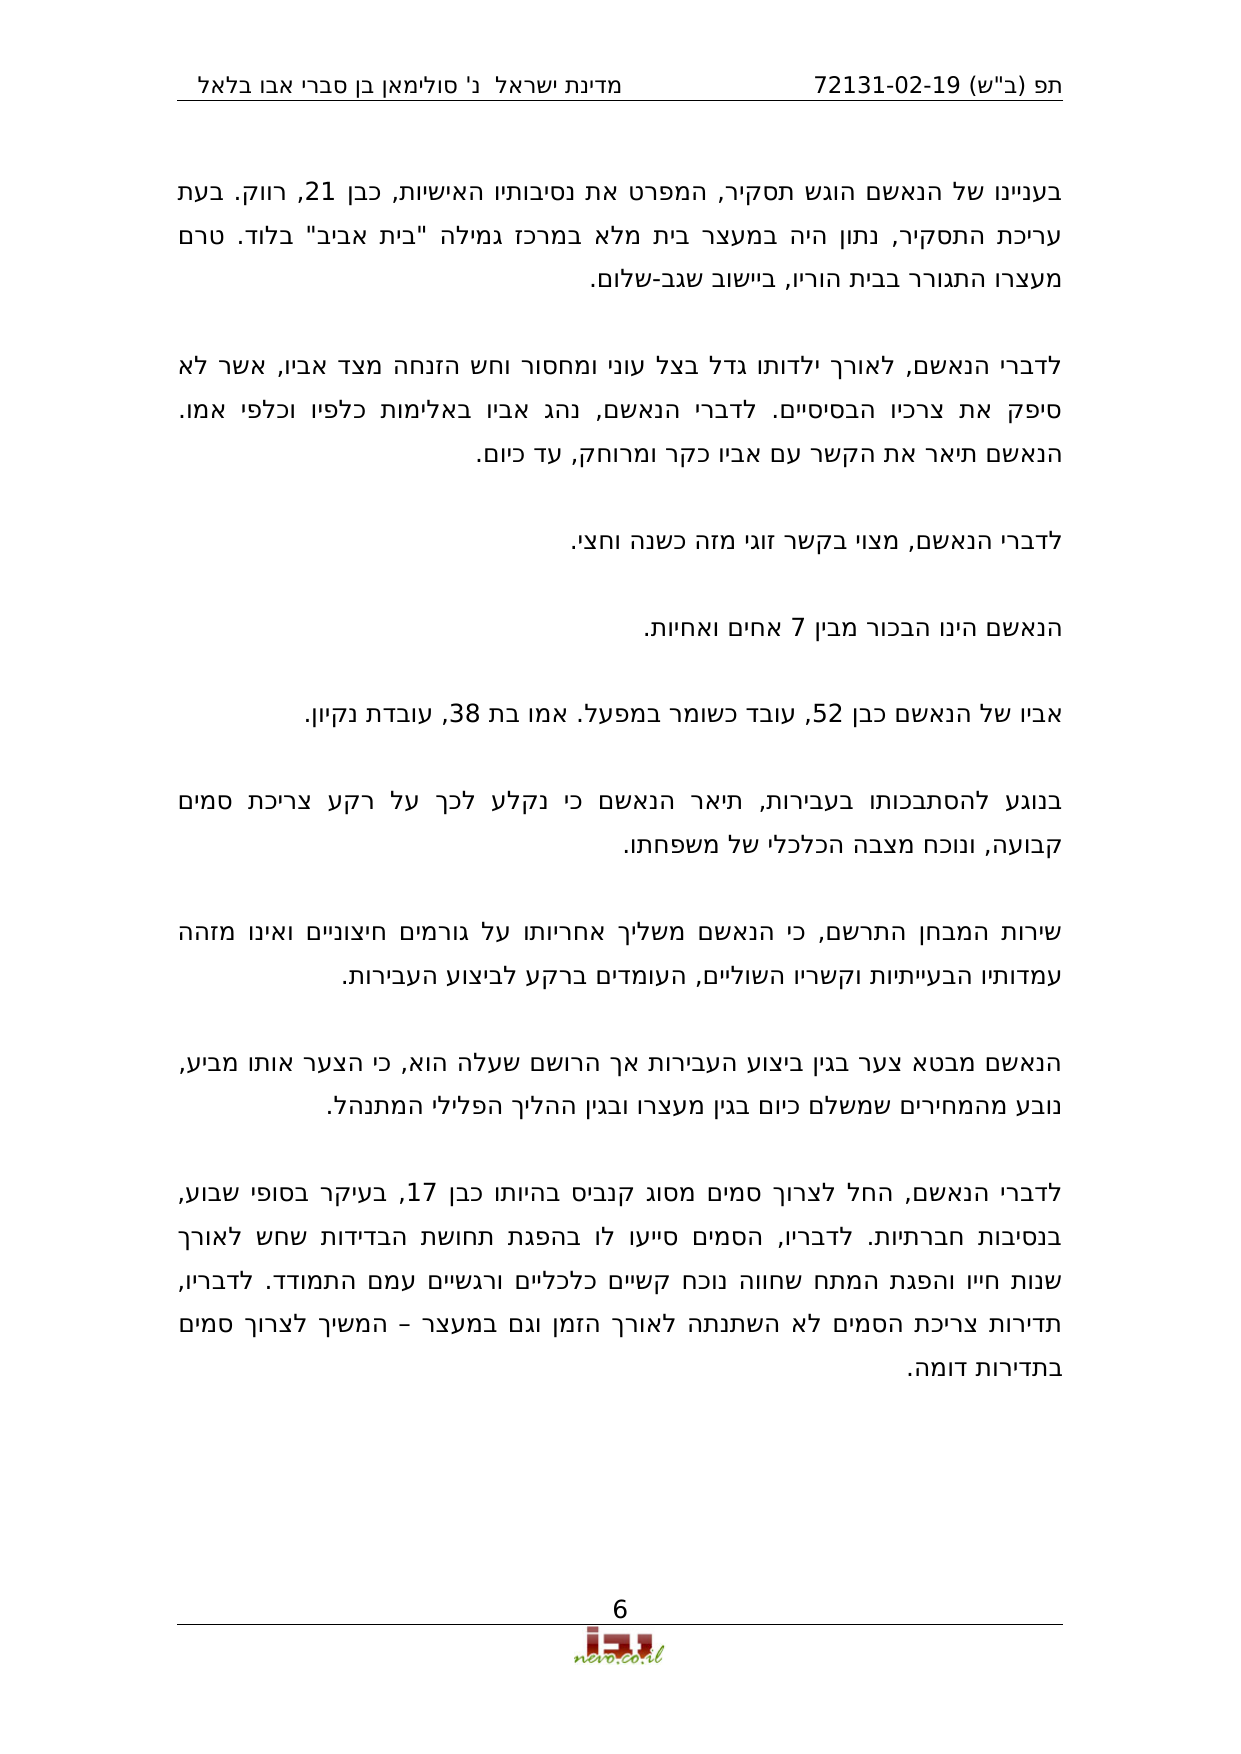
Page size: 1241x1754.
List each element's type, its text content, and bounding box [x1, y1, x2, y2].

text אביו של הנאשם כבן 52, עובד כשומר במפעל. אמו בת 38, עובדת נקיון. [177, 700, 1063, 729]
text הנאשם הינו הבכור מבין 7 אחים ואחיות. [177, 613, 1063, 642]
text לדברי הנאשם, החל לצרוך סמים מסוג קנביס בהיותו כבן 17, בעיקר בסופי שבוע, בנסיבות חברתיות. לדבריו, הסמים סייעו לו בהפגת תחושת הבדידות שחש לאורך שנות חייו והפגת המתח שחווה נוכח קשיים כלכליים ורגשיים עמם התמודד. לדבריו, תדירות צריכת הסמים לא השתנתה לאורך הזמן וגם במעצר – המשיך לצרוך סמים בתדירות דומה. [177, 1178, 1063, 1383]
text לדברי הנאשם, לאורך ילדותו גדל בצל עוני ומחסור וחש הזנחה מצד אביו, אשר לא סיפק את צרכיו הבסיסיים. לדברי הנאשם, נהג אביו באלימות כלפיו וכלפי אמו. הנאשם תיאר את הקשר עם אביו כקר ומרוחק, עד כיום. [177, 352, 1063, 468]
text בעניינו של הנאשם הוגש תסקיר, המפרט את נסיבותיו האישיות, כבן 21, רווק. בעת עריכת התסקיר, נתון היה במעצר בית מלא במרכז גמילה "בית אביב" בלוד. טרם מעצרו התגורר בבית הוריו, ביישוב שגב-שלום. [177, 177, 1063, 294]
text בנוגע להסתבכותו בעבירות, תיאר הנאשם כי נקלע לכך על רקע צריכת סמים קבועה, ונוכח מצבה הכלכלי של משפחתו. [177, 787, 1063, 859]
picture [574, 1626, 666, 1665]
text שירות המבחן התרשם, כי הנאשם משליך אחריותו על גורמים חיצוניים ואינו מזהה עמדותיו הבעייתיות וקשריו השוליים, העומדים ברקע לביצוע העבירות. [177, 917, 1063, 990]
text הנאשם מבטא צער בגין ביצוע העבירות אך הרושם שעלה הוא, כי הצער אותו מביע, נובע מהמחירים שמשלם כיום בגין מעצרו ובגין ההליך הפלילי המתנהל. [177, 1048, 1063, 1121]
text לדברי הנאשם, מצוי בקשר זוגי מזה כשנה וחצי. [177, 526, 1063, 555]
